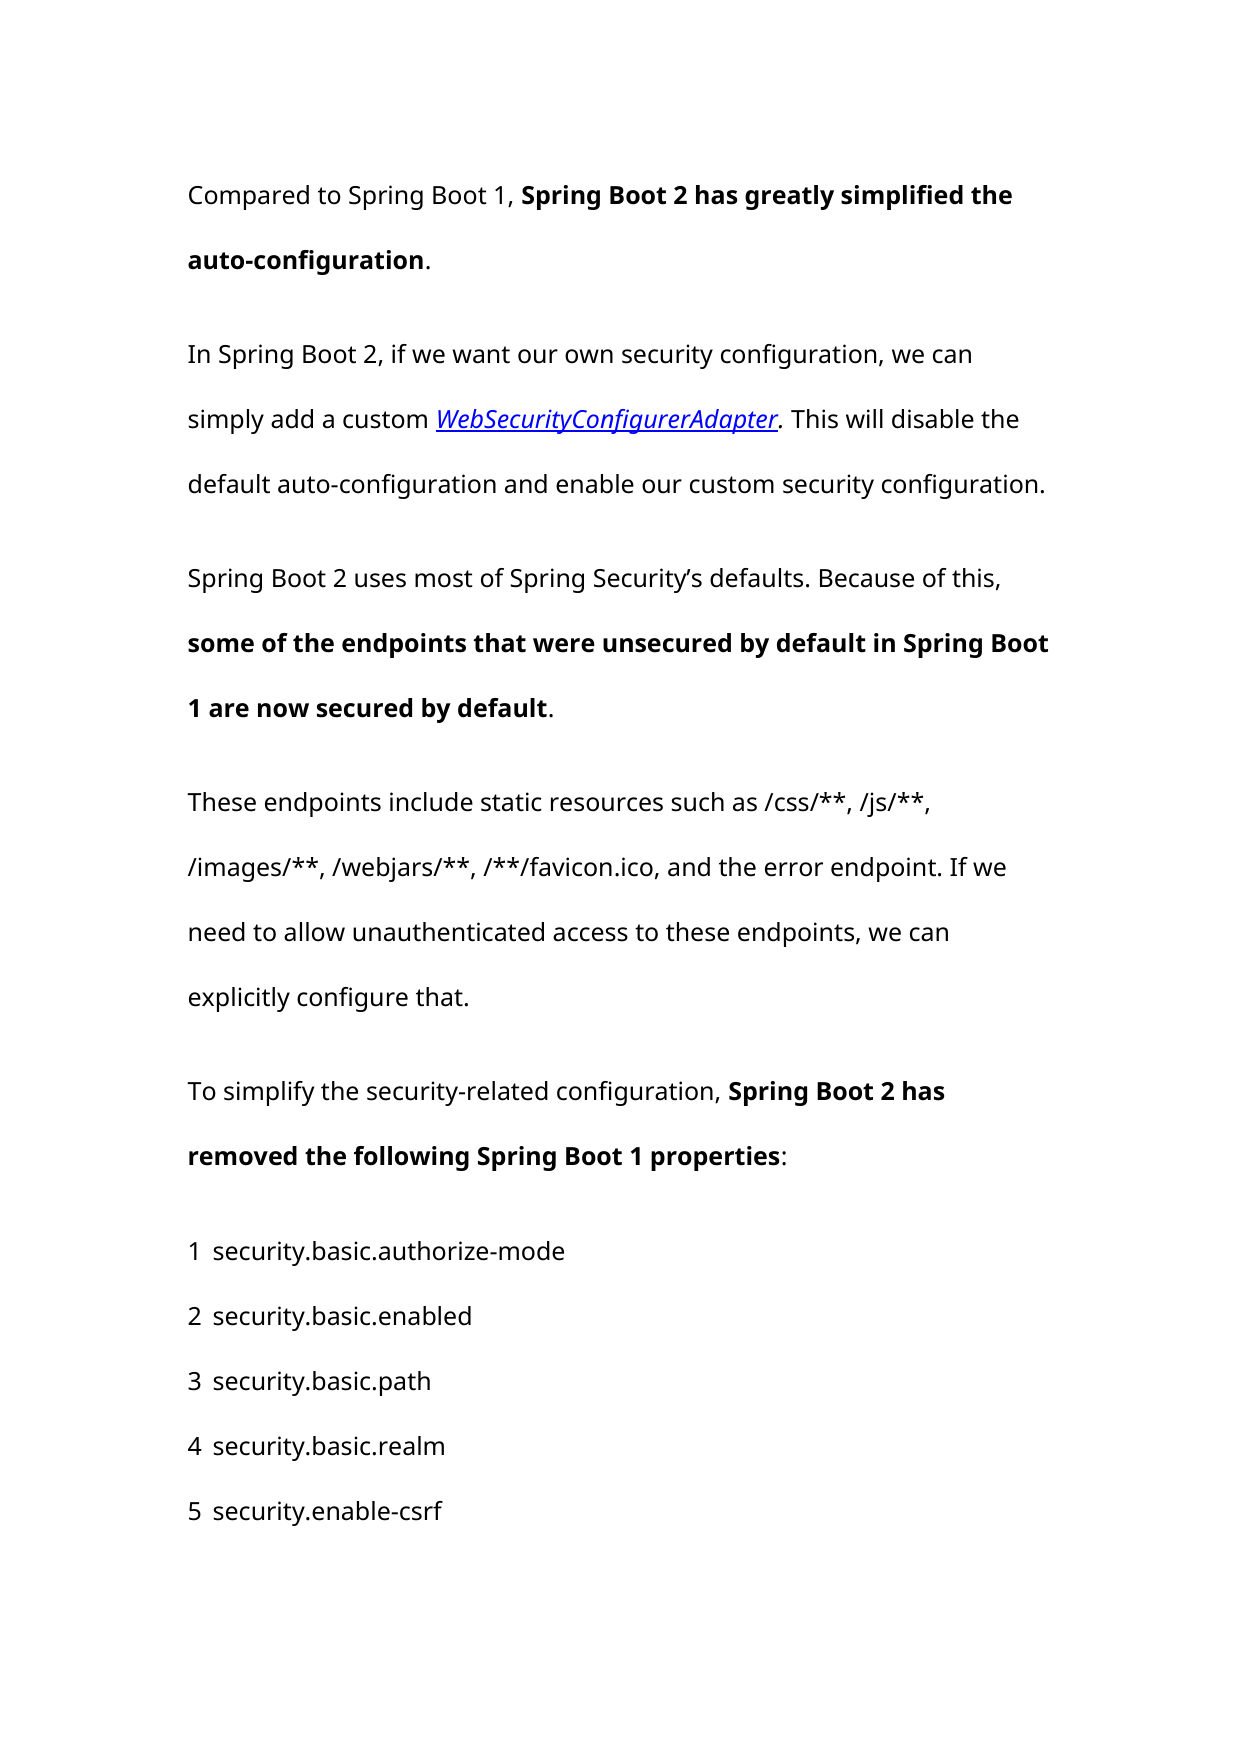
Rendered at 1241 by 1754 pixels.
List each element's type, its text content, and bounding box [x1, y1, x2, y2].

text In Spring Boot 2, if we want our own security configuration, we can simply add a custom WebSecurityConfigurerAdapter. This will disable the default auto-configuration and enable our custom security configuration. [187, 321, 1053, 516]
text Spring Boot 2 uses most of Spring Security’s defaults. Because of this, some of the endpoints that were unsecured by default in Spring Boot 1 are now secured by default. [187, 545, 1053, 740]
text Compared to Spring Boot 1, Spring Boot 2 has greatly simplified the auto-configuration. [187, 162, 1053, 292]
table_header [213, 1218, 775, 1543]
text To simplify the security-related configuration, Spring Boot 2 has removed the following Spring Boot 1 properties: [187, 1059, 1053, 1189]
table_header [188, 1218, 212, 1543]
text These endpoints include static resources such as /css/**, /js/**, /images/**, /webjars/**, /**/favicon.ico, and the error endpoint. If we need to allow unauthenticated access to these endpoints, we can explicitly configure that. [187, 769, 1053, 1029]
